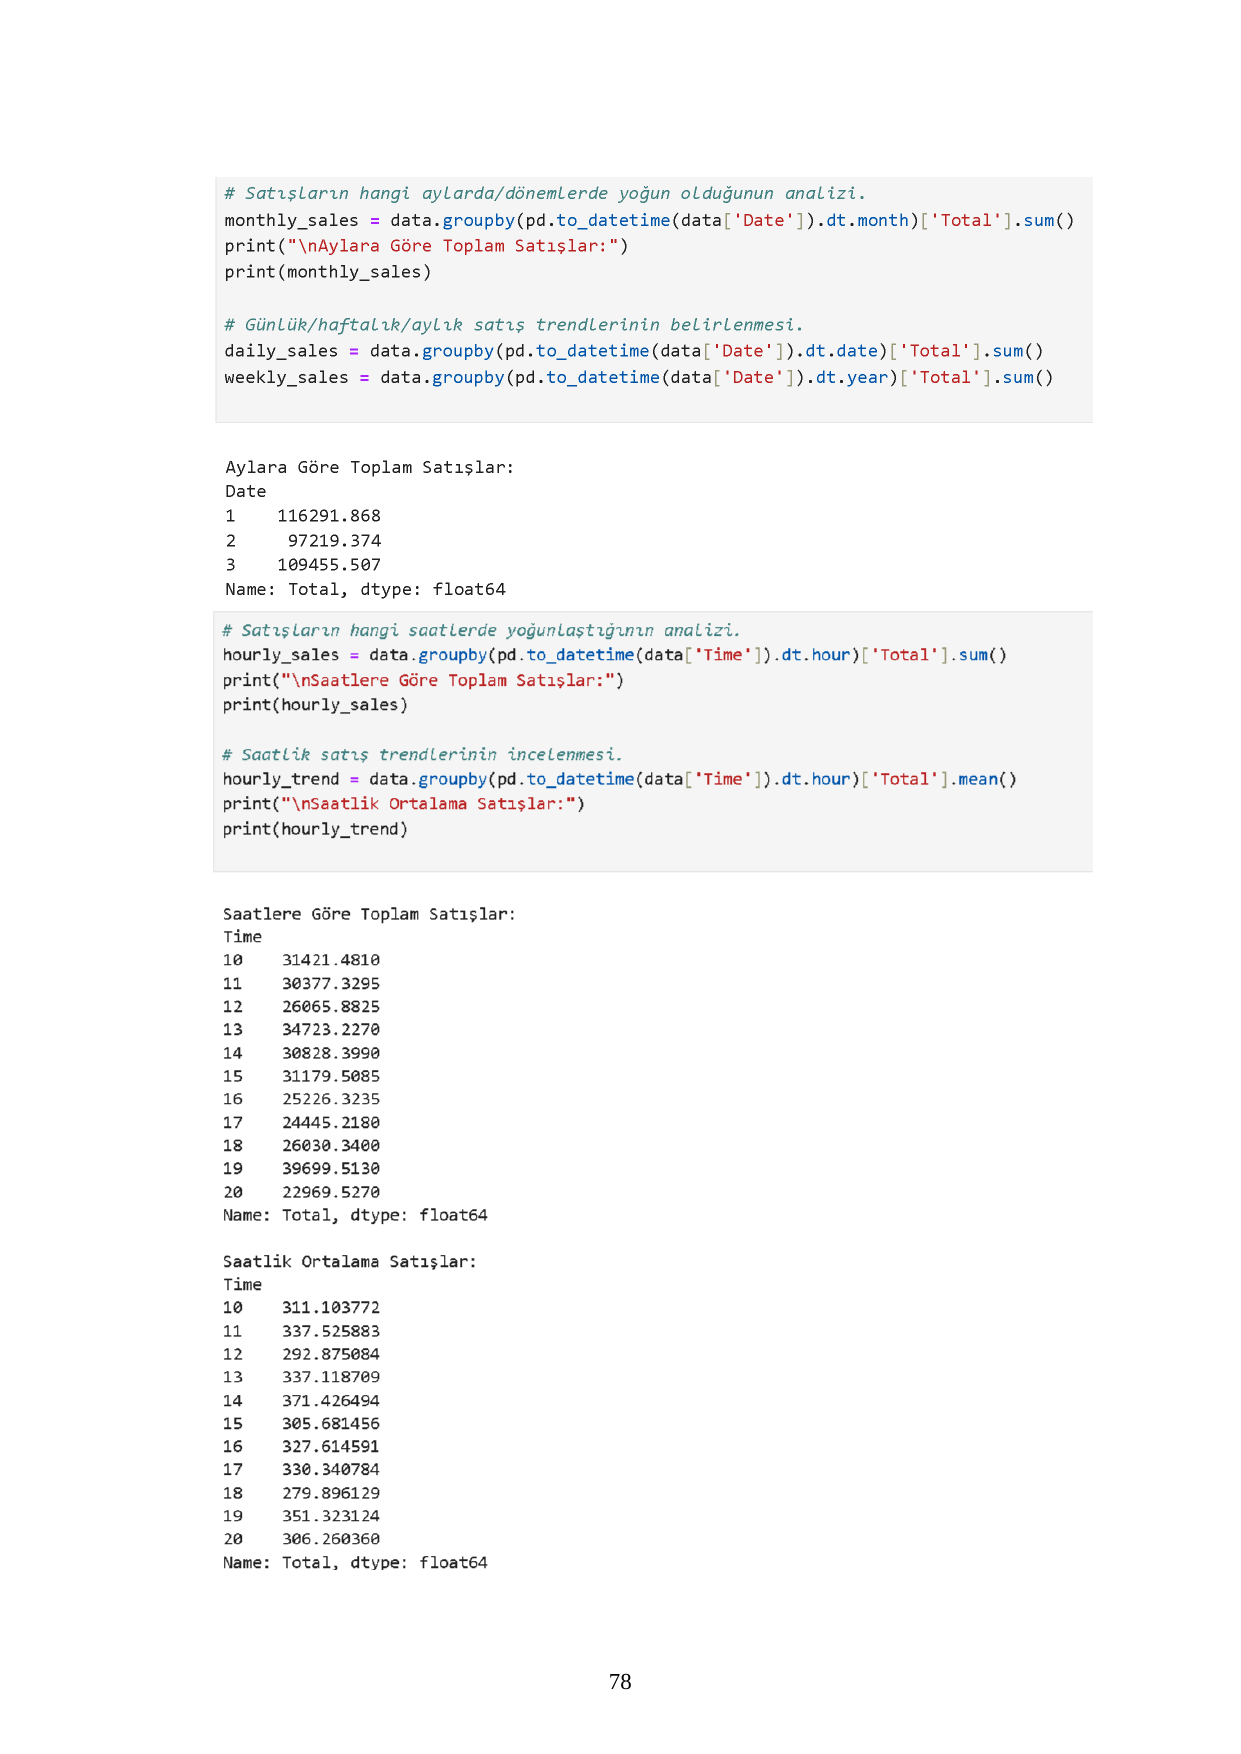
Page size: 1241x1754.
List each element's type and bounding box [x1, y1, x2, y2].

picture [206, 177, 1093, 1570]
